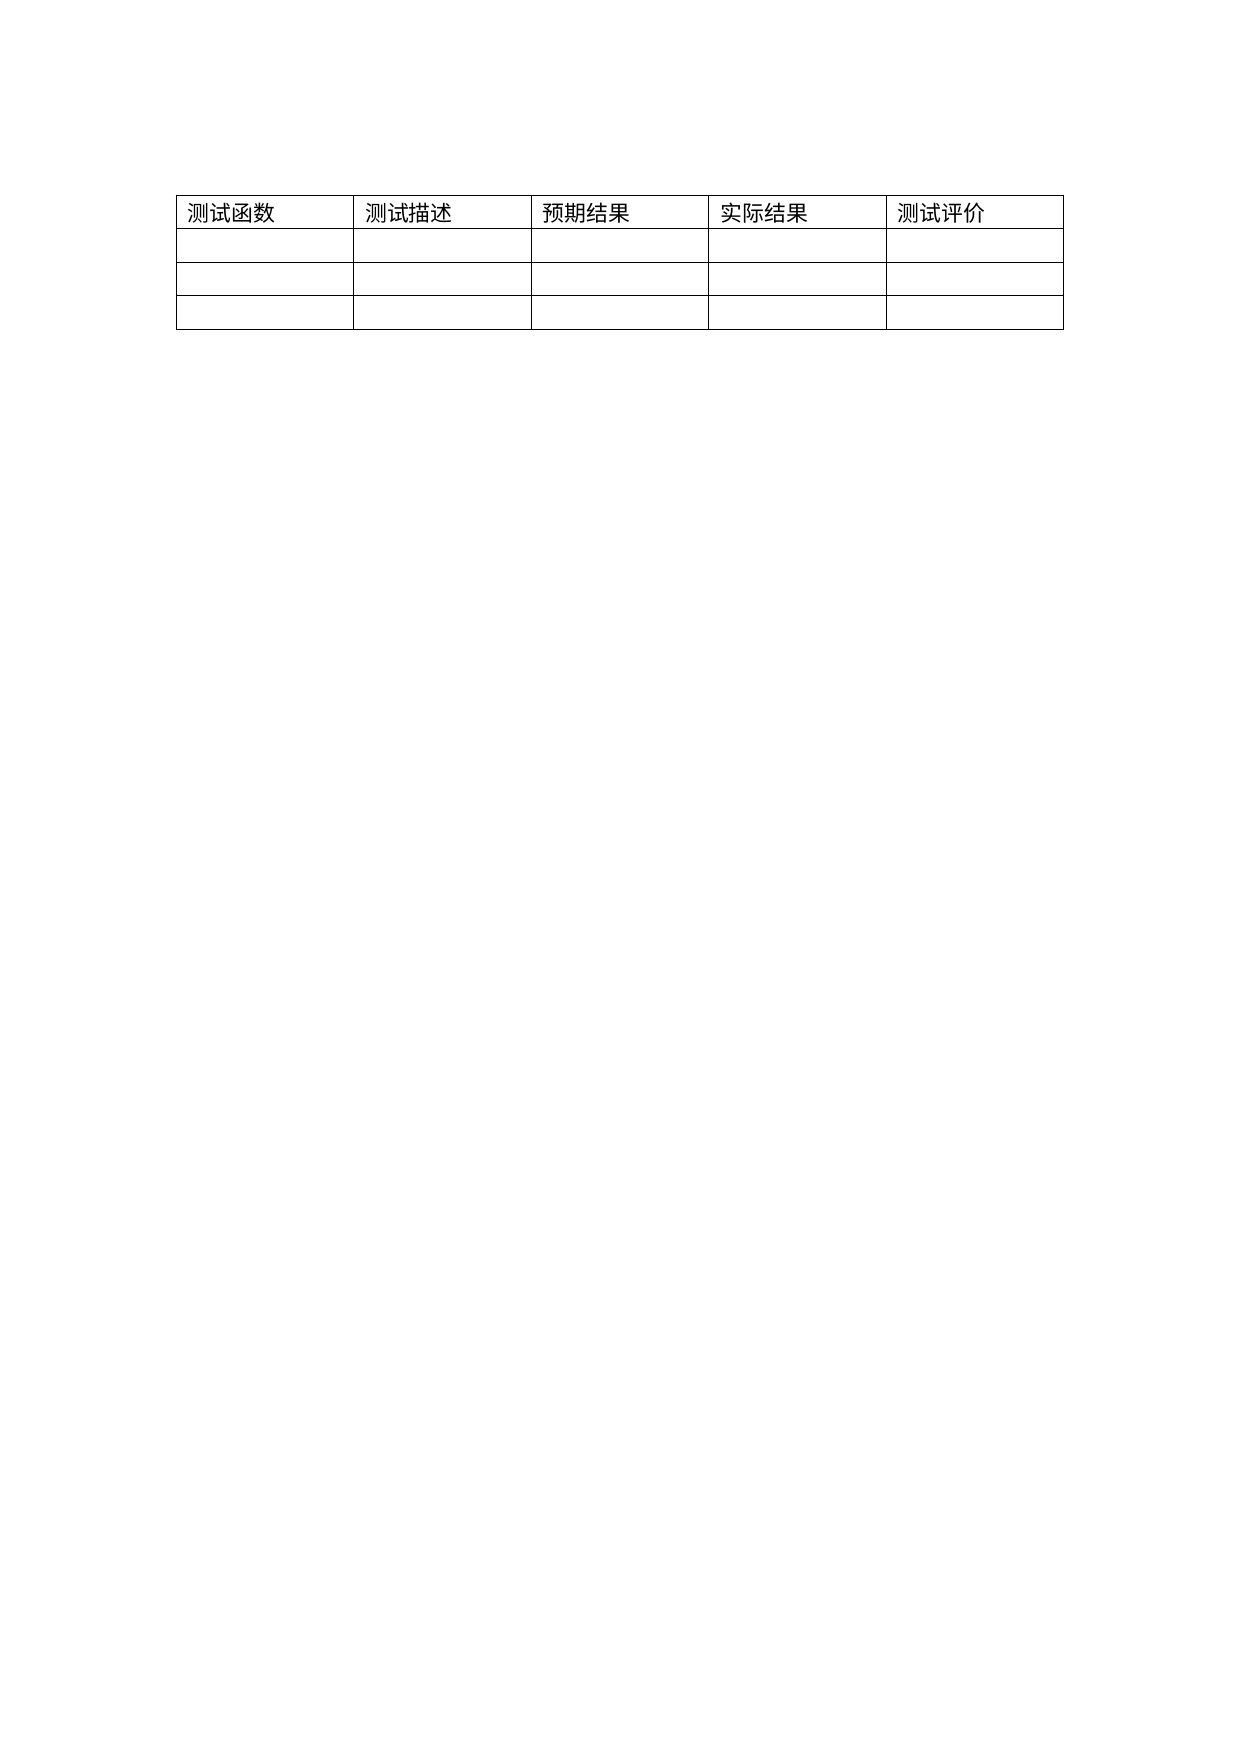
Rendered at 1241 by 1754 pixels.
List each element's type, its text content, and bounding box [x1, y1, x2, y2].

table_cell [709, 296, 886, 329]
table_header 测试评价 [887, 196, 1063, 228]
table_cell [887, 296, 1063, 329]
table_header 实际结果 [709, 196, 886, 228]
table_header 测试描述 [354, 196, 531, 228]
table_cell [532, 229, 708, 262]
table_cell [887, 263, 1063, 295]
table_cell [177, 296, 353, 329]
table_cell [532, 263, 708, 295]
table_cell [354, 296, 531, 329]
table_header 测试函数 [177, 196, 353, 228]
table_cell [177, 229, 353, 262]
table_cell [177, 263, 353, 295]
table_cell [354, 229, 531, 262]
table_cell [887, 229, 1063, 262]
table_header 预期结果 [532, 196, 708, 228]
table_cell [354, 263, 531, 295]
table_cell [709, 263, 886, 295]
table_cell [709, 229, 886, 262]
table_cell [532, 296, 708, 329]
